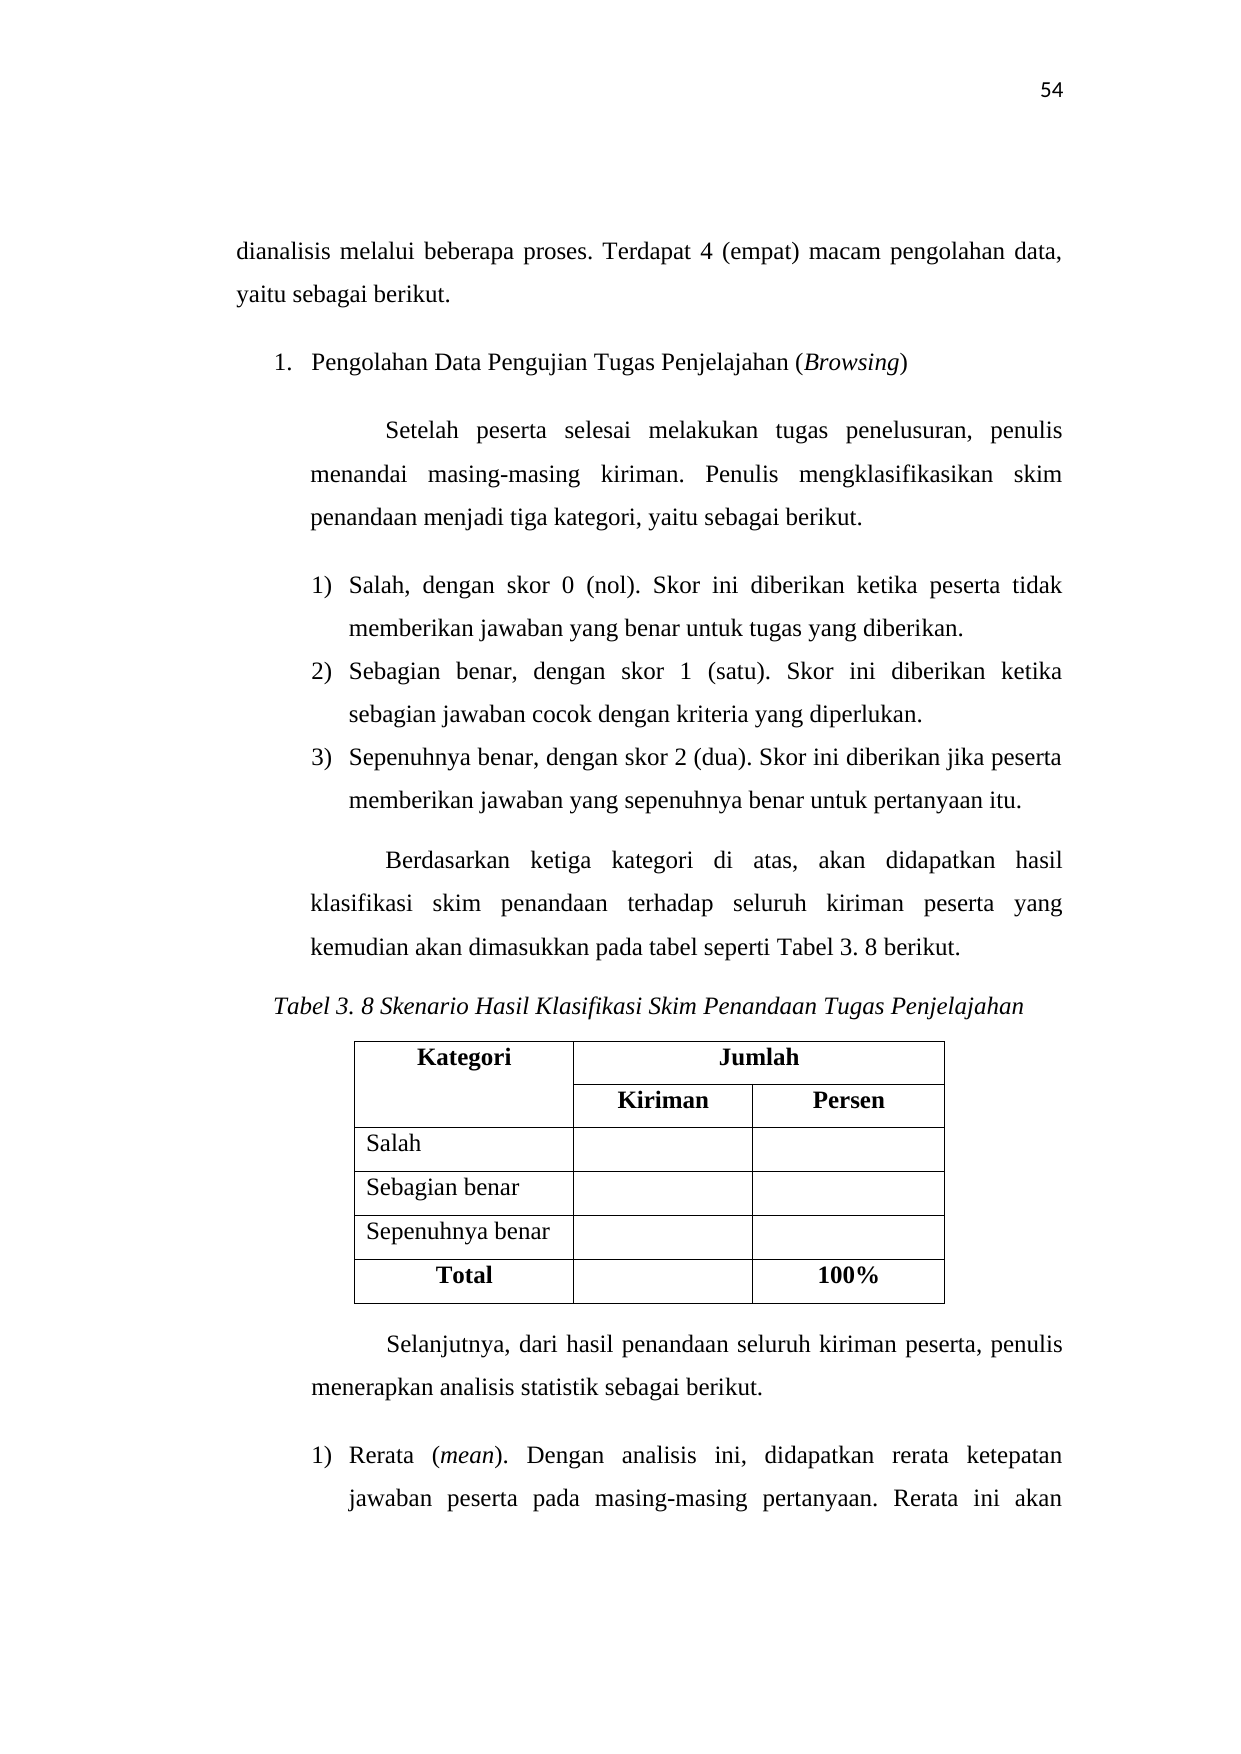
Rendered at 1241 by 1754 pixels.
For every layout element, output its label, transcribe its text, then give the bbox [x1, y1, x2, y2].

table_cell [574, 1128, 752, 1171]
list Pengolahan Data Pengujian Tugas Penjelajahan (Browsing) [274, 347, 1063, 376]
list Sepenuhnya benar, dengan skor 2 (dua). Skor ini diberikan jika peserta memberikan jawaban yang sepenuhnya benar untuk pertanyaan itu. [311, 742, 1063, 814]
table_cell Persen [753, 1085, 944, 1127]
text Berdasarkan ketiga kategori di atas, akan didapatkan hasil klasifikasi skim penandaan terhadap seluruh kiriman peserta yang kemudian akan dimasukkan pada tabel seperti Tabel 3. 8 berikut. [310, 845, 1063, 960]
table_cell [753, 1128, 944, 1171]
table_cell [753, 1172, 944, 1215]
table_cell Sebagian benar [355, 1172, 573, 1215]
table_cell 100% [753, 1260, 944, 1303]
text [236, 236, 1063, 308]
table_cell Kiriman [574, 1085, 752, 1127]
text Tabel 3. 8 Skenario Hasil Klasifikasi Skim Penandaan Tugas Penjelajahan [236, 991, 1063, 1020]
text Setelah peserta selesai melakukan tugas penelusuran, penulis menandai masing-masing kiriman. Penulis mengklasifikasikan skim penandaan menjadi tiga kategori, yaitu sebagai berikut. [310, 416, 1063, 531]
table_cell [574, 1172, 752, 1215]
table_cell Salah [355, 1128, 573, 1171]
table_cell [753, 1216, 944, 1259]
text Selanjutnya, dari hasil penandaan seluruh kiriman peserta, penulis menerapkan analisis statistik sebagai berikut. [311, 1329, 1063, 1401]
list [311, 1440, 1063, 1512]
table_cell Sepenuhnya benar [355, 1216, 573, 1259]
table_header Kategori [355, 1042, 573, 1127]
list Salah, dengan skor 0 (nol). Skor ini diberikan ketika peserta tidak memberikan jawaban yang benar untuk tugas yang diberikan. [311, 570, 1063, 642]
list Sebagian benar, dengan skor 1 (satu). Skor ini diberikan ketika sebagian jawaban cocok dengan kriteria yang diperlukan. [311, 656, 1063, 728]
table_cell Total [355, 1260, 573, 1303]
table_header Jumlah [574, 1042, 944, 1084]
table_cell [574, 1260, 752, 1303]
table_cell [574, 1216, 752, 1259]
